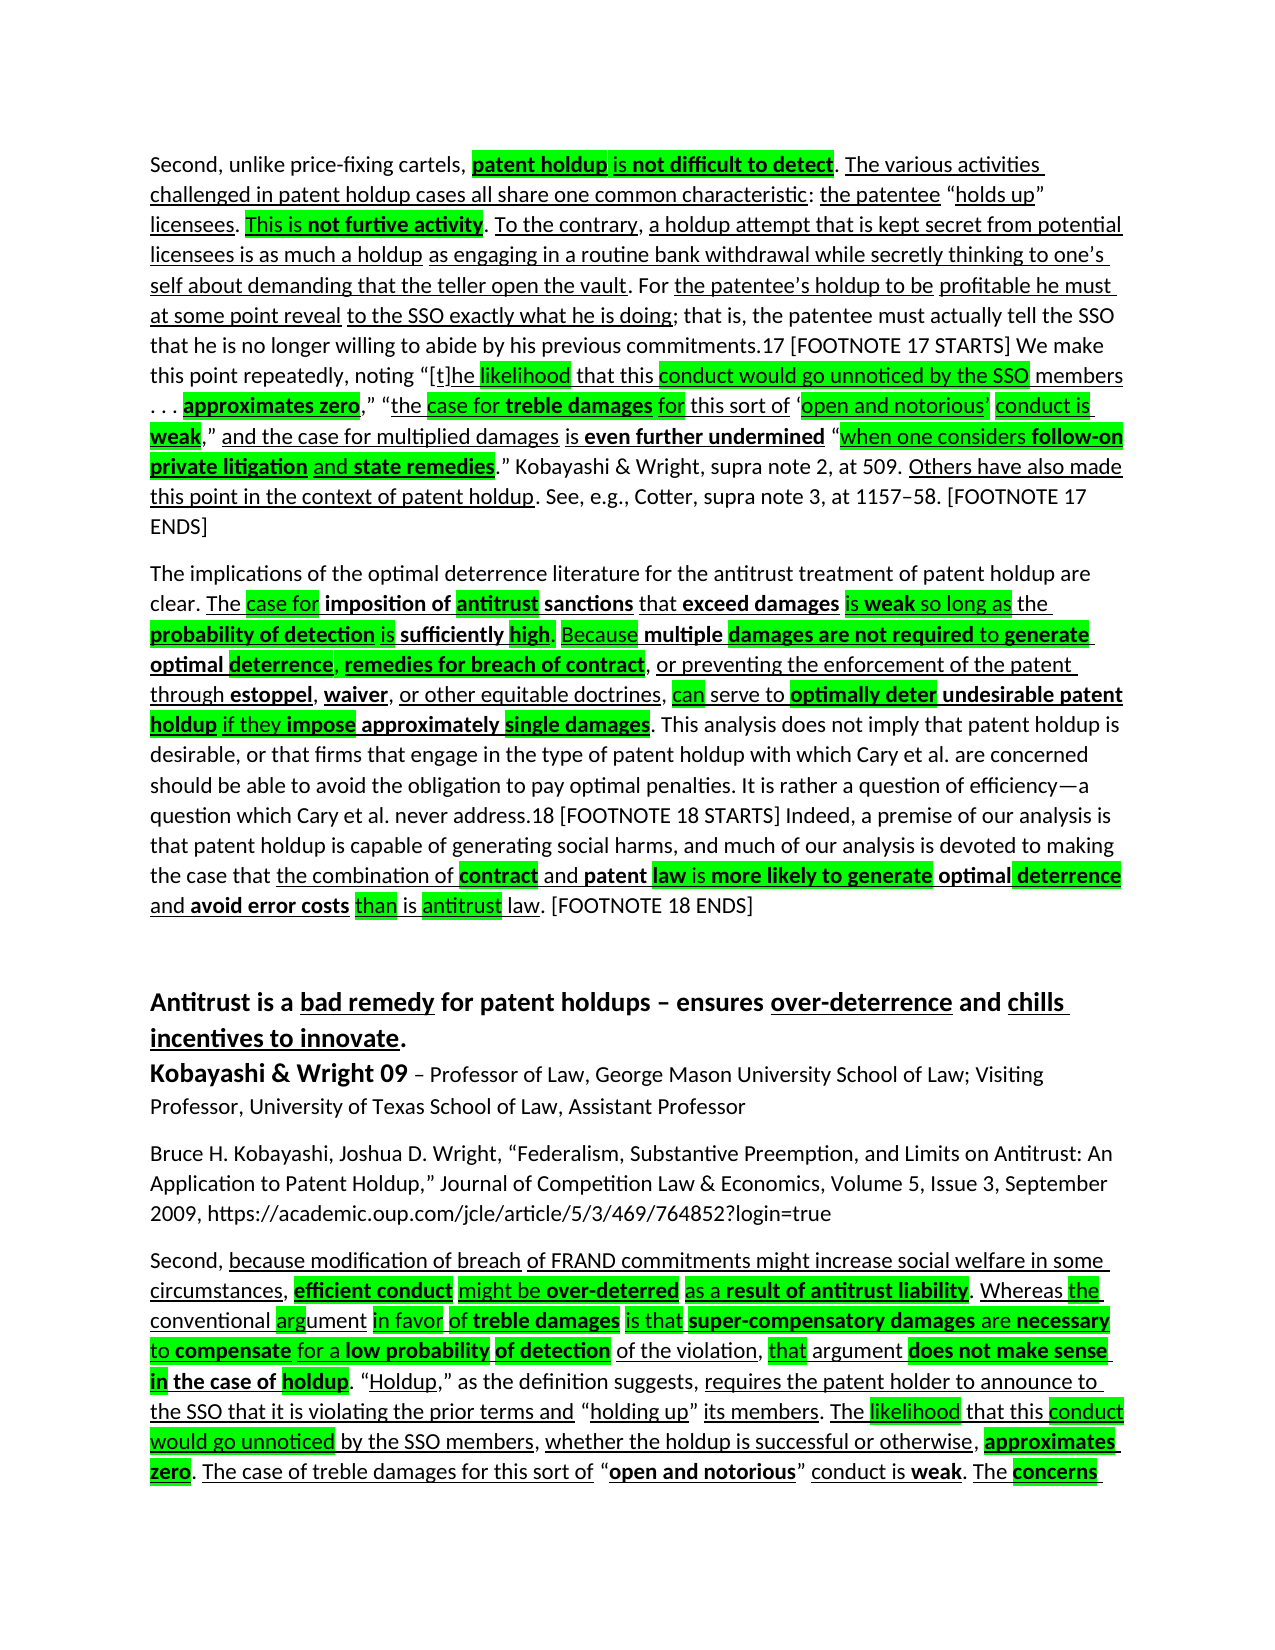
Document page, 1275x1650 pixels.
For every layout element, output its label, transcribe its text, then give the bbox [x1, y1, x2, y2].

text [150, 1246, 1125, 1486]
subtitle Antitrust is a bad remedy for patent holdups – ensures over-deterrence and chills incentives to innovate. [150, 985, 1125, 1054]
text Second, unlike price-fixing cartels, patent holdup is not difficult to detect. The various activities challenged in patent holdup cases all share one common characteristic: the patentee “holds up” licensees. This is not furtive activity. To the contrary, a holdup attempt that is kept secret from potential licensees is as much a holdup as engaging in a routine bank withdrawal while secretly thinking to one’s self about demanding that the teller open the vault. For the patentee’s holdup to be profitable he must at some point reveal to the SSO exactly what he is doing; that is, the patentee must actually tell the SSO that he is no longer willing to abide by his previous commitments.17 [FOOTNOTE 17 STARTS] We make this point repeatedly, noting “[t]he likelihood that this conduct would go unnoticed by the SSO members . . . approximates zero,” “the case for treble damages for this sort of ‘open and notorious’ conduct is weak,” and the case for multiplied damages is even further undermined “when one considers follow-on private litigation and state remedies.” Kobayashi & Wright, supra note 2, at 509. Others have also made this point in the context of patent holdup. See, e.g., Cotter, supra note 3, at 1157–58. [FOOTNOTE 17 ENDS] [150, 150, 1125, 541]
text Bruce H. Kobayashi, Joshua D. Wright, “Federalism, Substantive Preemption, and Limits on Antitrust: An Application to Patent Holdup,” Journal of Competition Law & Economics, Volume 5, Issue 3, September 2009, https://academic.oup.com/jcle/article/5/3/469/764852?login=true [150, 1139, 1125, 1227]
text Kobayashi & Wright 09 – Professor of Law, George Mason University School of Law; Visiting Professor, University of Texas School of Law, Assistant Professor [150, 1057, 1125, 1120]
text The implications of the optimal deterrence literature for the antitrust treatment of patent holdup are clear. The case for imposition of antitrust sanctions that exceed damages is weak so long as the probability of detection is sufficiently high. Because multiple damages are not required to generate optimal deterrence, remedies for breach of contract, or preventing the enforcement of the patent through estoppel, waiver, or other equitable doctrines, can serve to optimally deter undesirable patent holdup if they impose approximately single damages. This analysis does not imply that patent holdup is desirable, or that firms that engage in the type of patent holdup with which Cary et al. are concerned should be able to avoid the obligation to pay optimal penalties. It is rather a question of efficiency—a question which Cary et al. never address.18 [FOOTNOTE 18 STARTS] Indeed, a premise of our analysis is that patent holdup is capable of generating social harms, and much of our analysis is devoted to making the case that the combination of contract and patent law is more likely to generate optimal deterrence and avoid error costs than is antitrust law. [FOOTNOTE 18 ENDS] [150, 559, 1125, 920]
